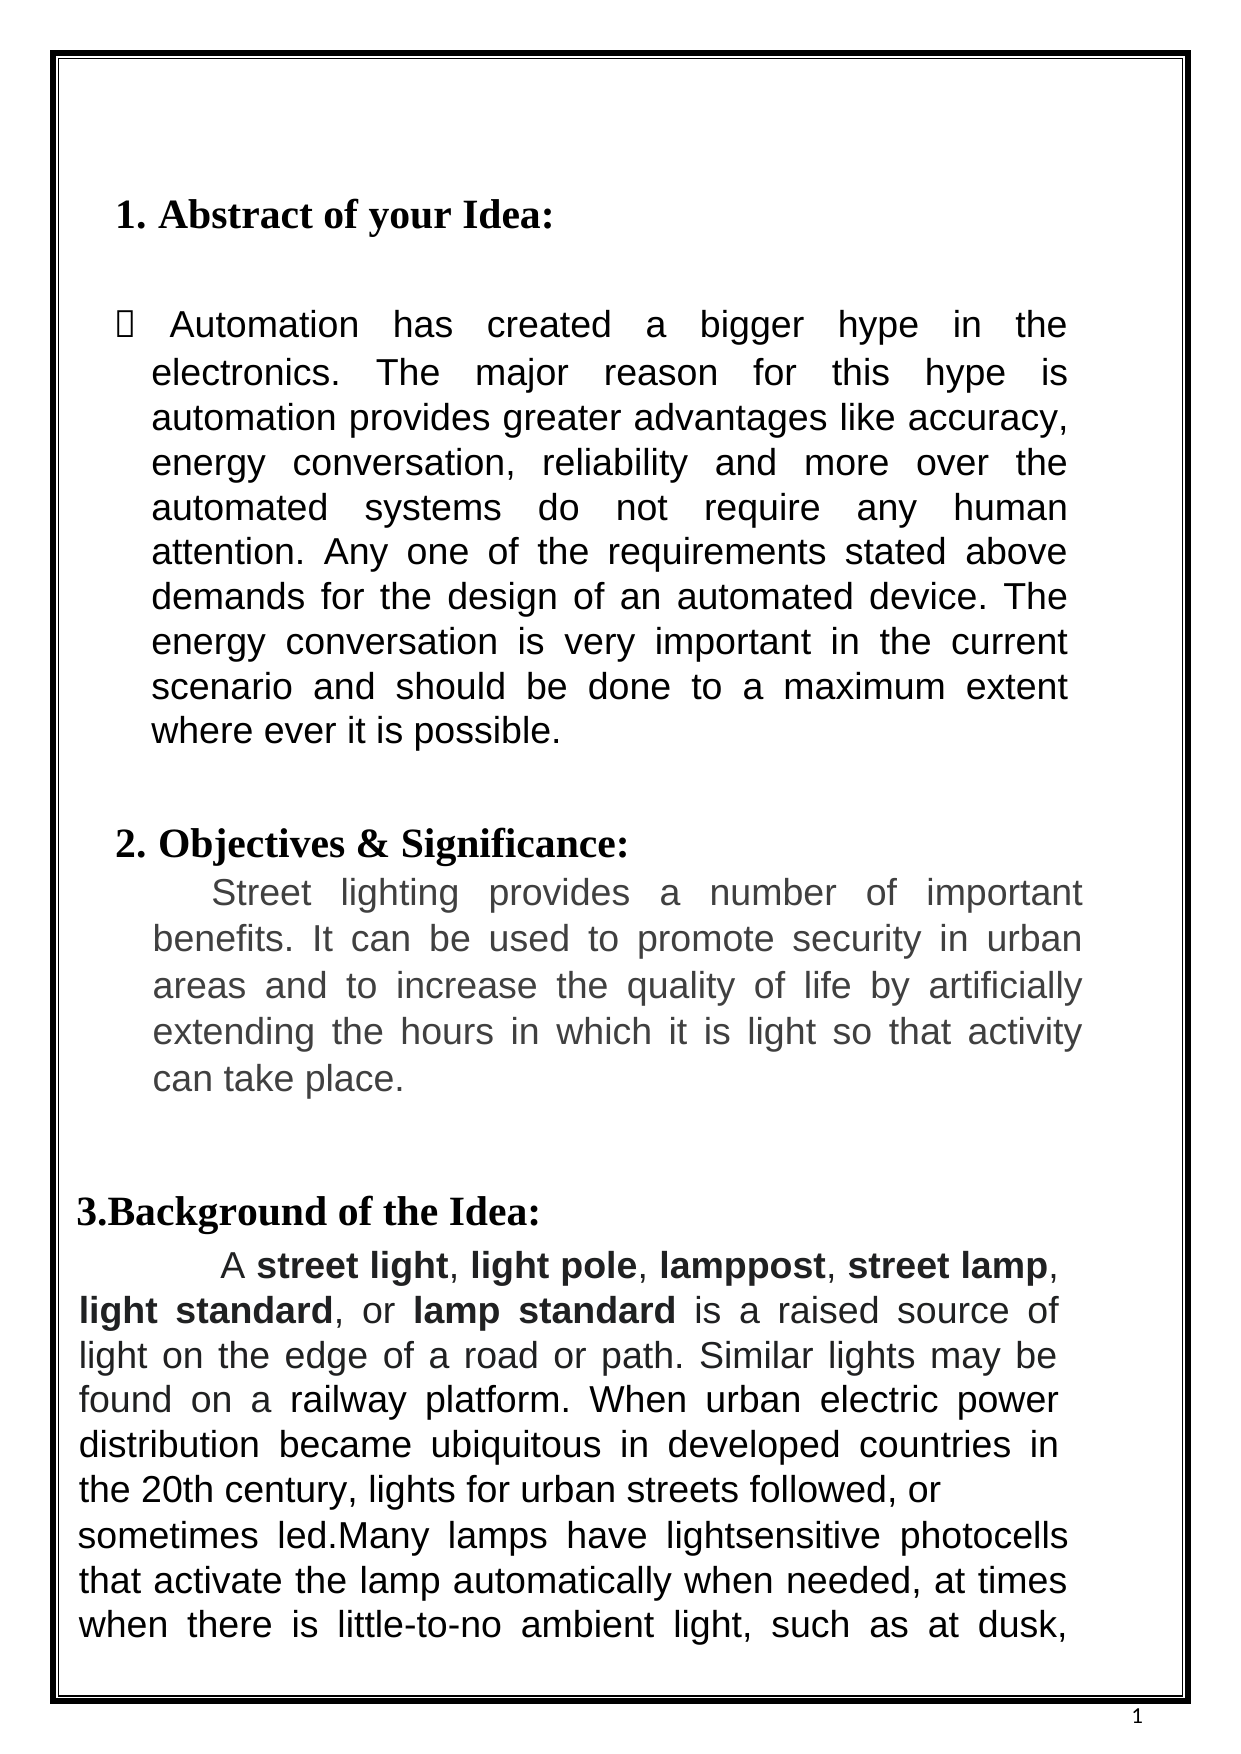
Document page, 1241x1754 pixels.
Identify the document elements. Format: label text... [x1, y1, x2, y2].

text  Automation has created a bigger hype in the electronics. The major reason for this hype is automation provides greater advantages like accuracy, energy conversation, reliability and more over the automated systems do not require any human attention. Any one of the requirements stated above demands for the design of an automated device. The energy conversation is very important in the current scenario and should be done to a maximum extent where ever it is possible. [113, 298, 1068, 752]
text 3.Background of the Idea: [76, 1187, 1097, 1234]
text A street light, light pole, lamppost, street lamp, light standard, or lamp standard is a raised source of light on the edge of a road or path. Similar lights may be found on a railway platform. When urban electric power distribution became ubiquitous in developed countries in the 20th century, lights for urban streets followed, or [77, 1243, 1059, 1510]
text 2. Objectives & Significance: [115, 818, 1097, 866]
text Street lighting provides a number of important benefits. It can be used to promote security in urban areas and to increase the quality of life by artificially extending the hours in which it is light so that activity can take place. [152, 870, 1083, 1099]
text 1. Abstract of your Idea: [115, 190, 1097, 238]
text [77, 1513, 1068, 1646]
